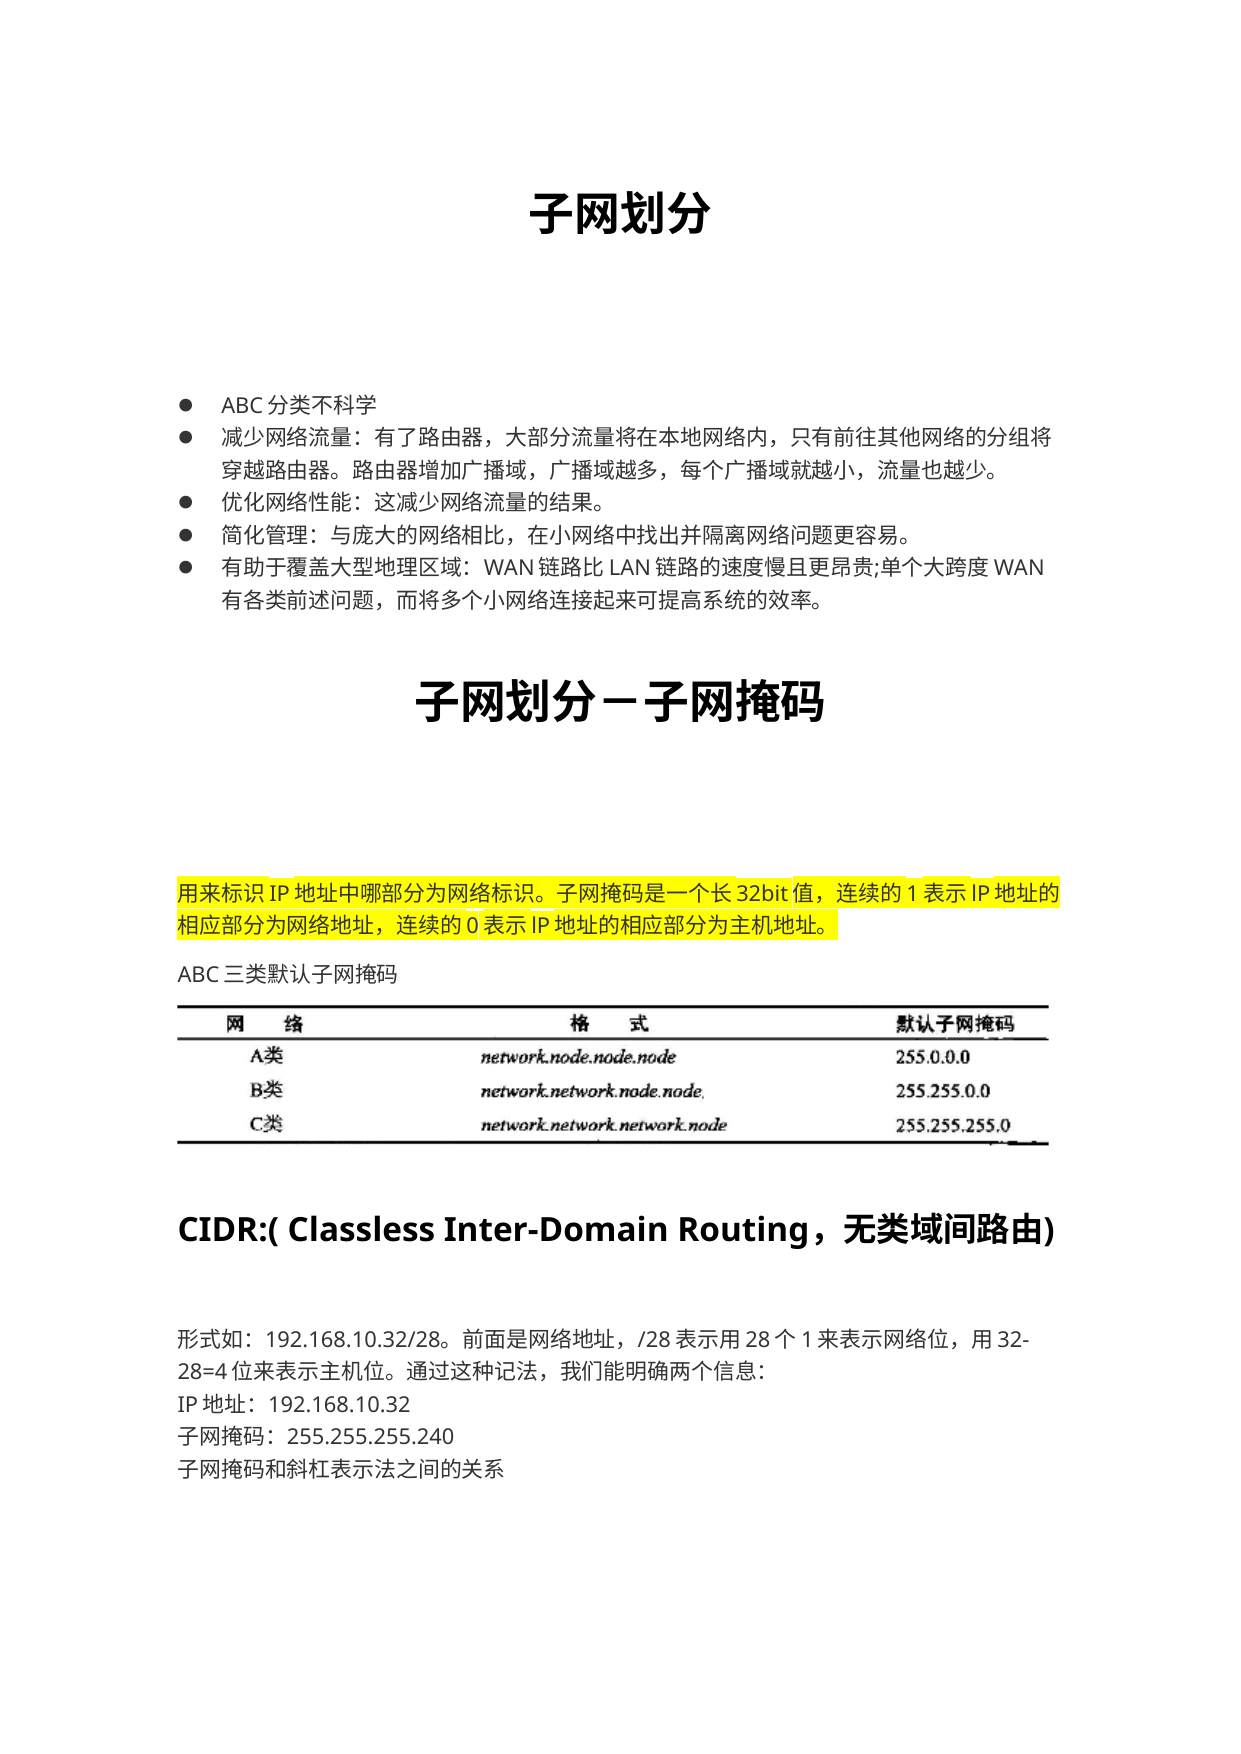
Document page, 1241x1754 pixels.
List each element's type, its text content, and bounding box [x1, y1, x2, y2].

text 形式如：192.168.10.32/28。前面是网络地址，/28表示用28个1来表示网络位，用32-28=4位来表示主机位。通过这种记法，我们能明确两个信息： [177, 1321, 1063, 1386]
text ABC三类默认子网掩码 [177, 956, 1063, 989]
subtitle 子网划分 [177, 162, 1063, 259]
list 优化网络性能：这减少网络流量的结果。 [177, 485, 1063, 517]
subtitle CIDR:( Classless Inter-Domain Routing，无类域间路由) [177, 1194, 1063, 1259]
subtitle 子网划分－子网掩码 [177, 650, 1063, 748]
list 有助于覆盖大型地理区域：WAN链路比LAN链路的速度慢且更昂贵;单个大跨度WAN有各类前述问题，而将多个小网络连接起来可提高系统的效率。 [177, 550, 1063, 615]
text IP地址：192.168.10.32 [177, 1386, 1063, 1419]
text 用来标识IP地址中哪部分为网络标识。子网掩码是一个长32bit值，连续的1表示lP地址的相应部分为网络地址，连续的0表示lP地址的相应部分为主机地址。 [177, 876, 1063, 941]
list 减少网络流量：有了路由器，大部分流量将在本地网络内，只有前往其他网络的分组将穿越路由器。路由器增加广播域，广播域越多，每个广播域就越小，流量也越少。 [177, 420, 1063, 485]
text 子网掩码：255.255.255.240 [177, 1419, 1063, 1451]
list ABC分类不科学 [177, 387, 1063, 420]
text 子网掩码和斜杠表示法之间的关系 [177, 1451, 1063, 1484]
list 简化管理：与庞大的网络相比，在小网络中找出并隔离网络问题更容易。 [177, 517, 1063, 550]
picture [177, 1004, 1049, 1147]
